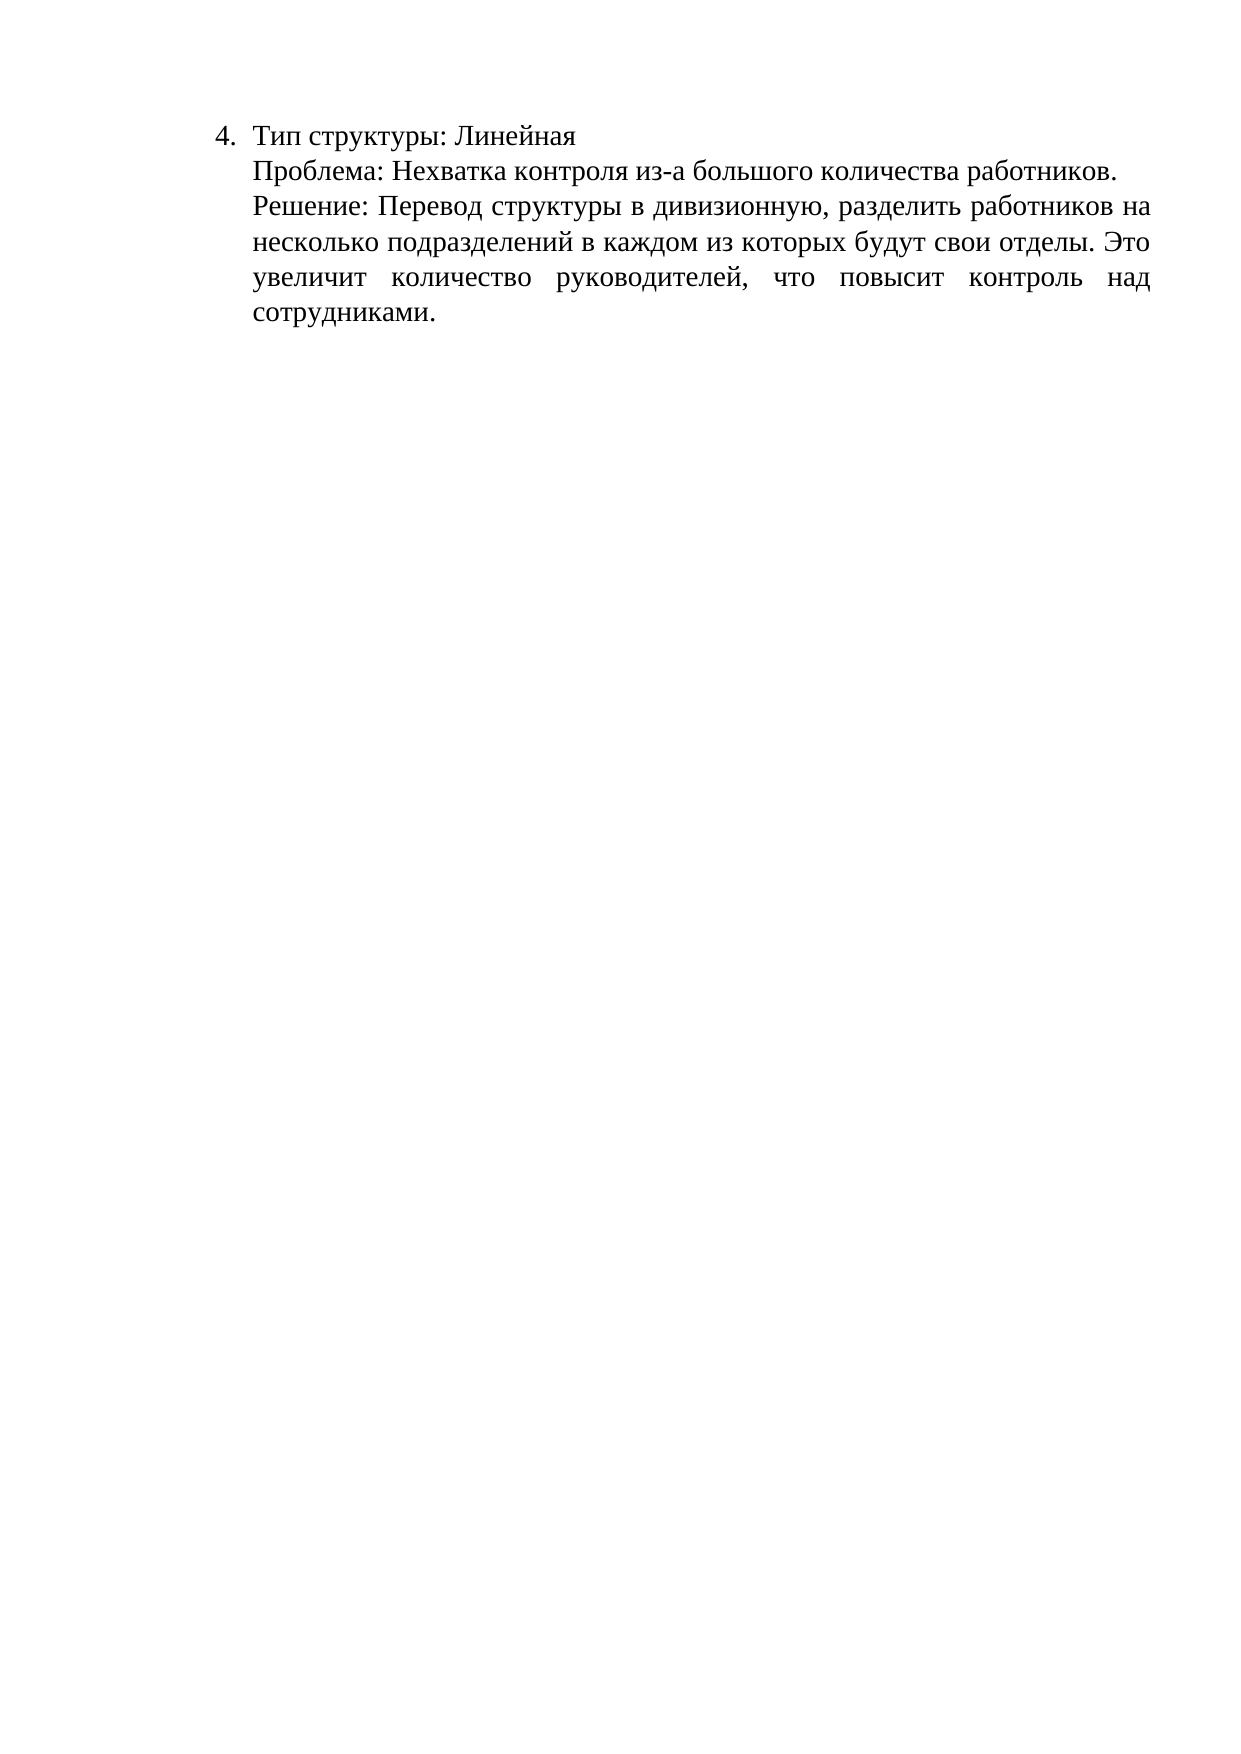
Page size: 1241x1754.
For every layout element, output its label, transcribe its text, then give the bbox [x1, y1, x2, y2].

list Проблема: Нехватка контроля из-а большого количества работников. [252, 153, 1152, 187]
list Решение: Перевод структуры в дивизионную, разделить работников на несколько подразделений в каждом из которых будут свои отделы. Это увеличит количество руководителей, что повысит контроль над сотрудниками. [252, 188, 1152, 328]
list Тип структуры: Линейная [215, 118, 1152, 152]
